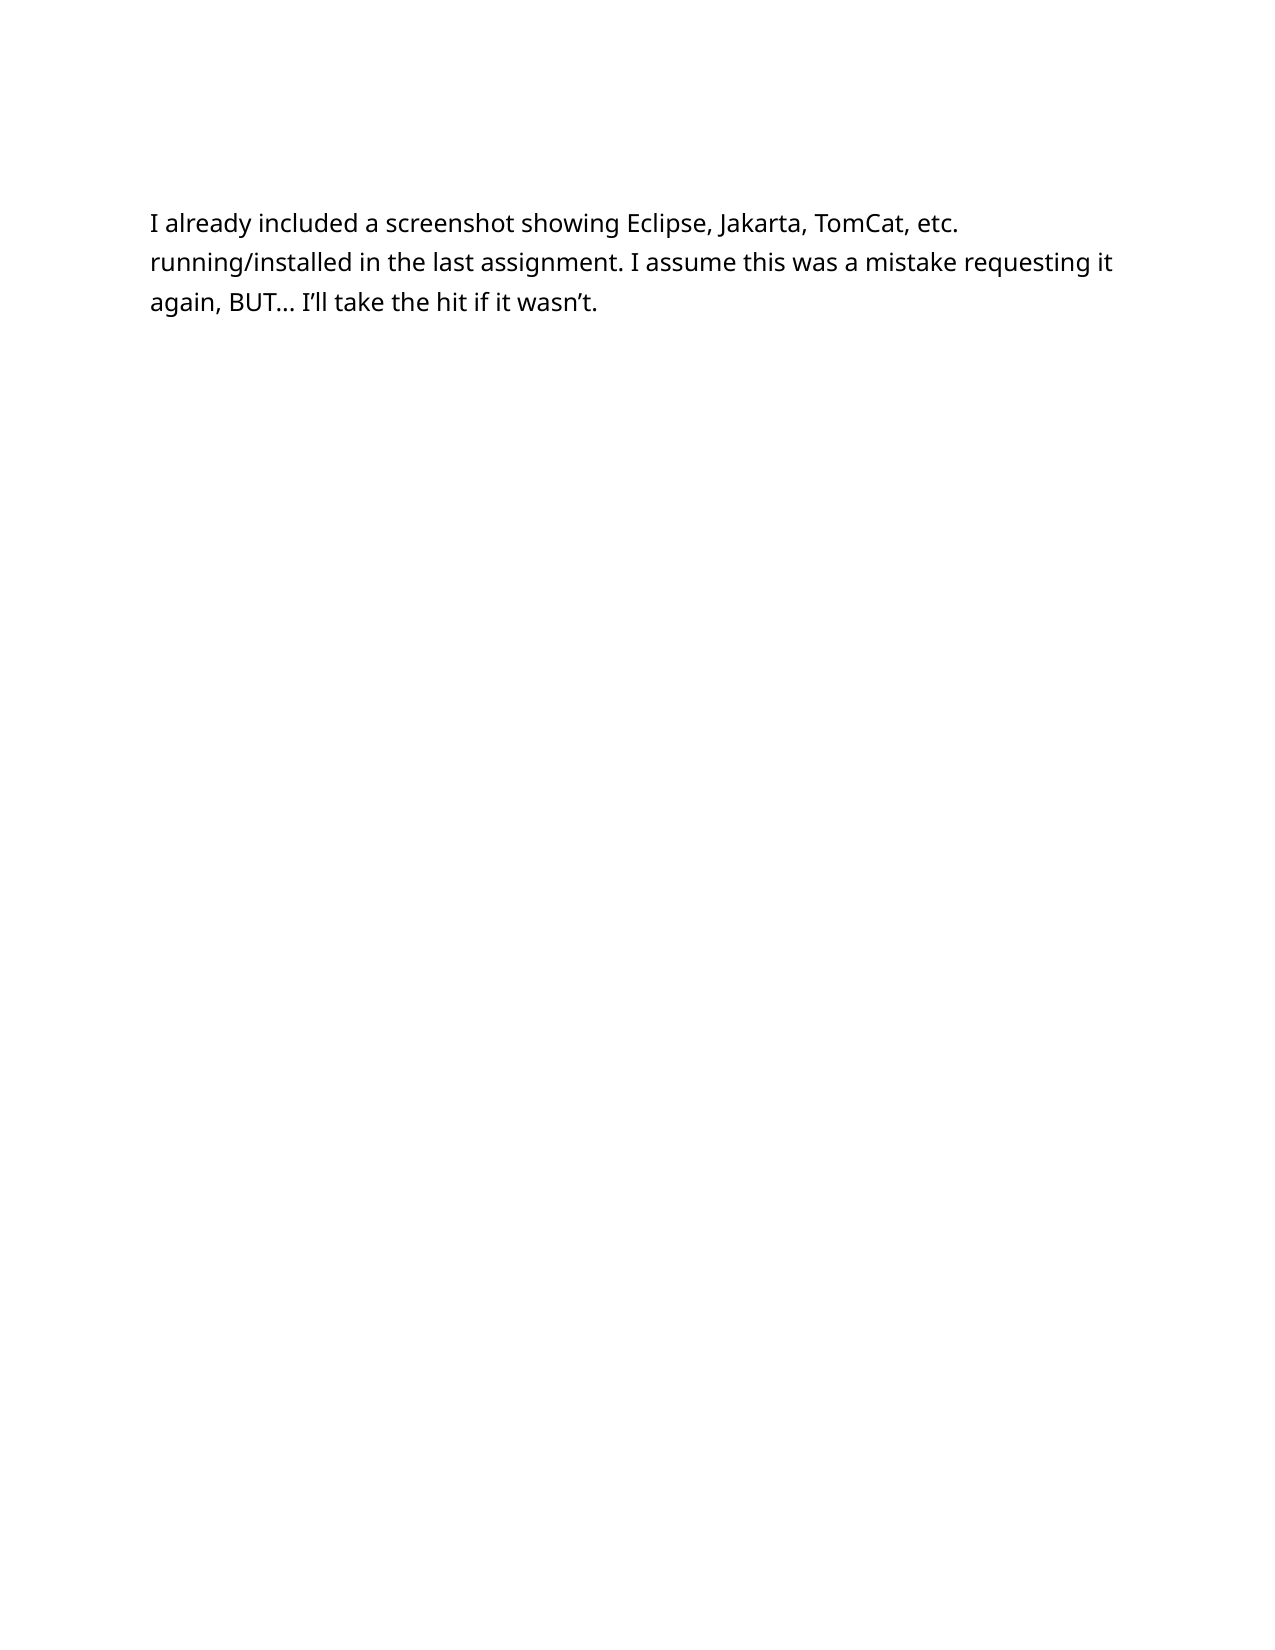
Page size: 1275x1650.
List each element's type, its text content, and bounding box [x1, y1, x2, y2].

text I already included a screenshot showing Eclipse, Jakarta, TomCat, etc. running/installed in the last assignment. I assume this was a mistake requesting it again, BUT... I’ll take the hit if it wasn’t. [150, 206, 1125, 318]
